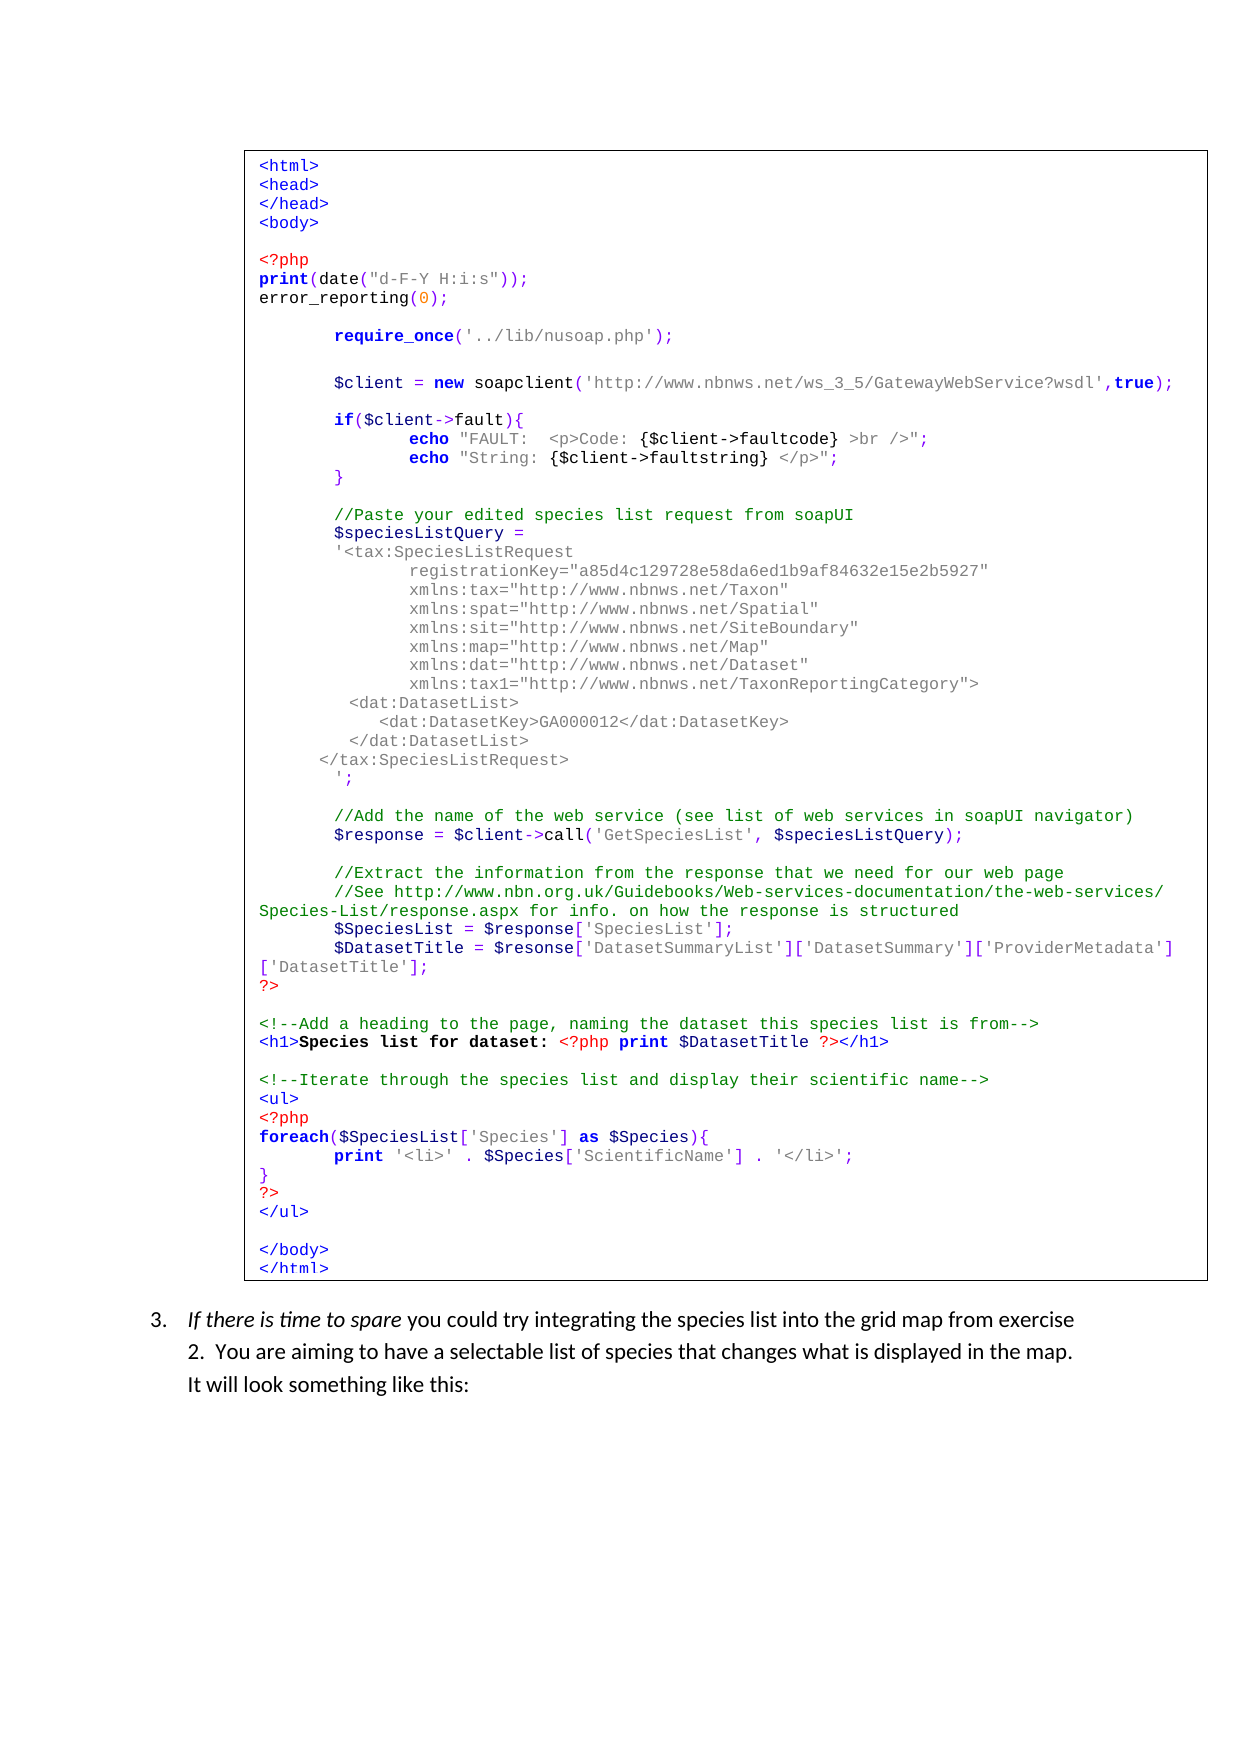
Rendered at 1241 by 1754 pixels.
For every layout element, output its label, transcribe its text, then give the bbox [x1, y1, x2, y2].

list If there is time to spare you could try integrating the species list into the grid map from exercise 2. You are aiming to have a selectable list of species that changes what is displayed in the map. It will look something like this: [150, 1305, 1090, 1398]
